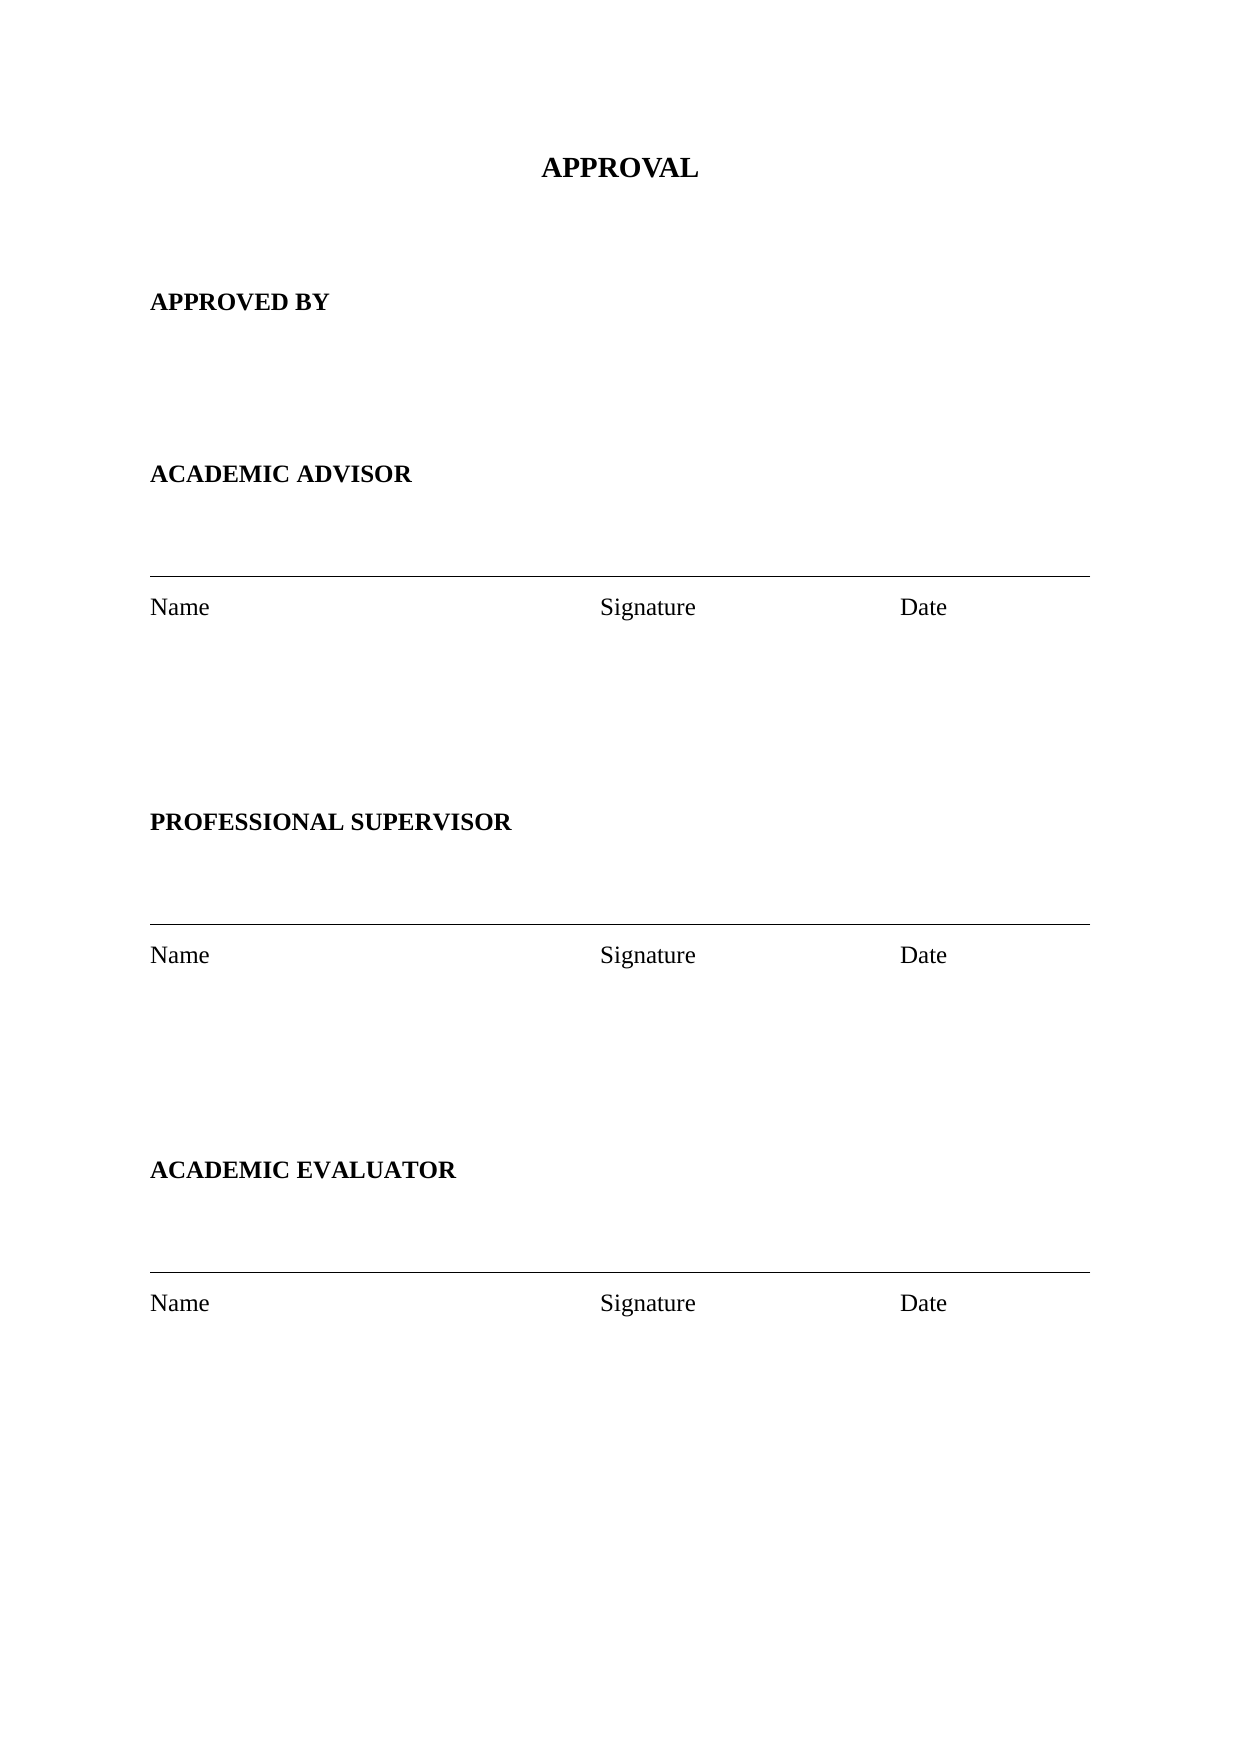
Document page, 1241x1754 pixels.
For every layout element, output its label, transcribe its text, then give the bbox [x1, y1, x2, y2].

text Name Signature Date [150, 940, 1090, 968]
text Name Signature Date [150, 1288, 1090, 1317]
subtitle APPROVAL [150, 150, 1090, 183]
text ACADEMIC EVALUATOR [150, 1155, 1090, 1184]
text ACADEMIC ADVISOR [150, 459, 1090, 488]
text Name Signature Date [150, 592, 1090, 620]
text PROFESSIONAL SUPERVISOR [150, 807, 1090, 836]
text APPROVED BY [150, 287, 1090, 315]
